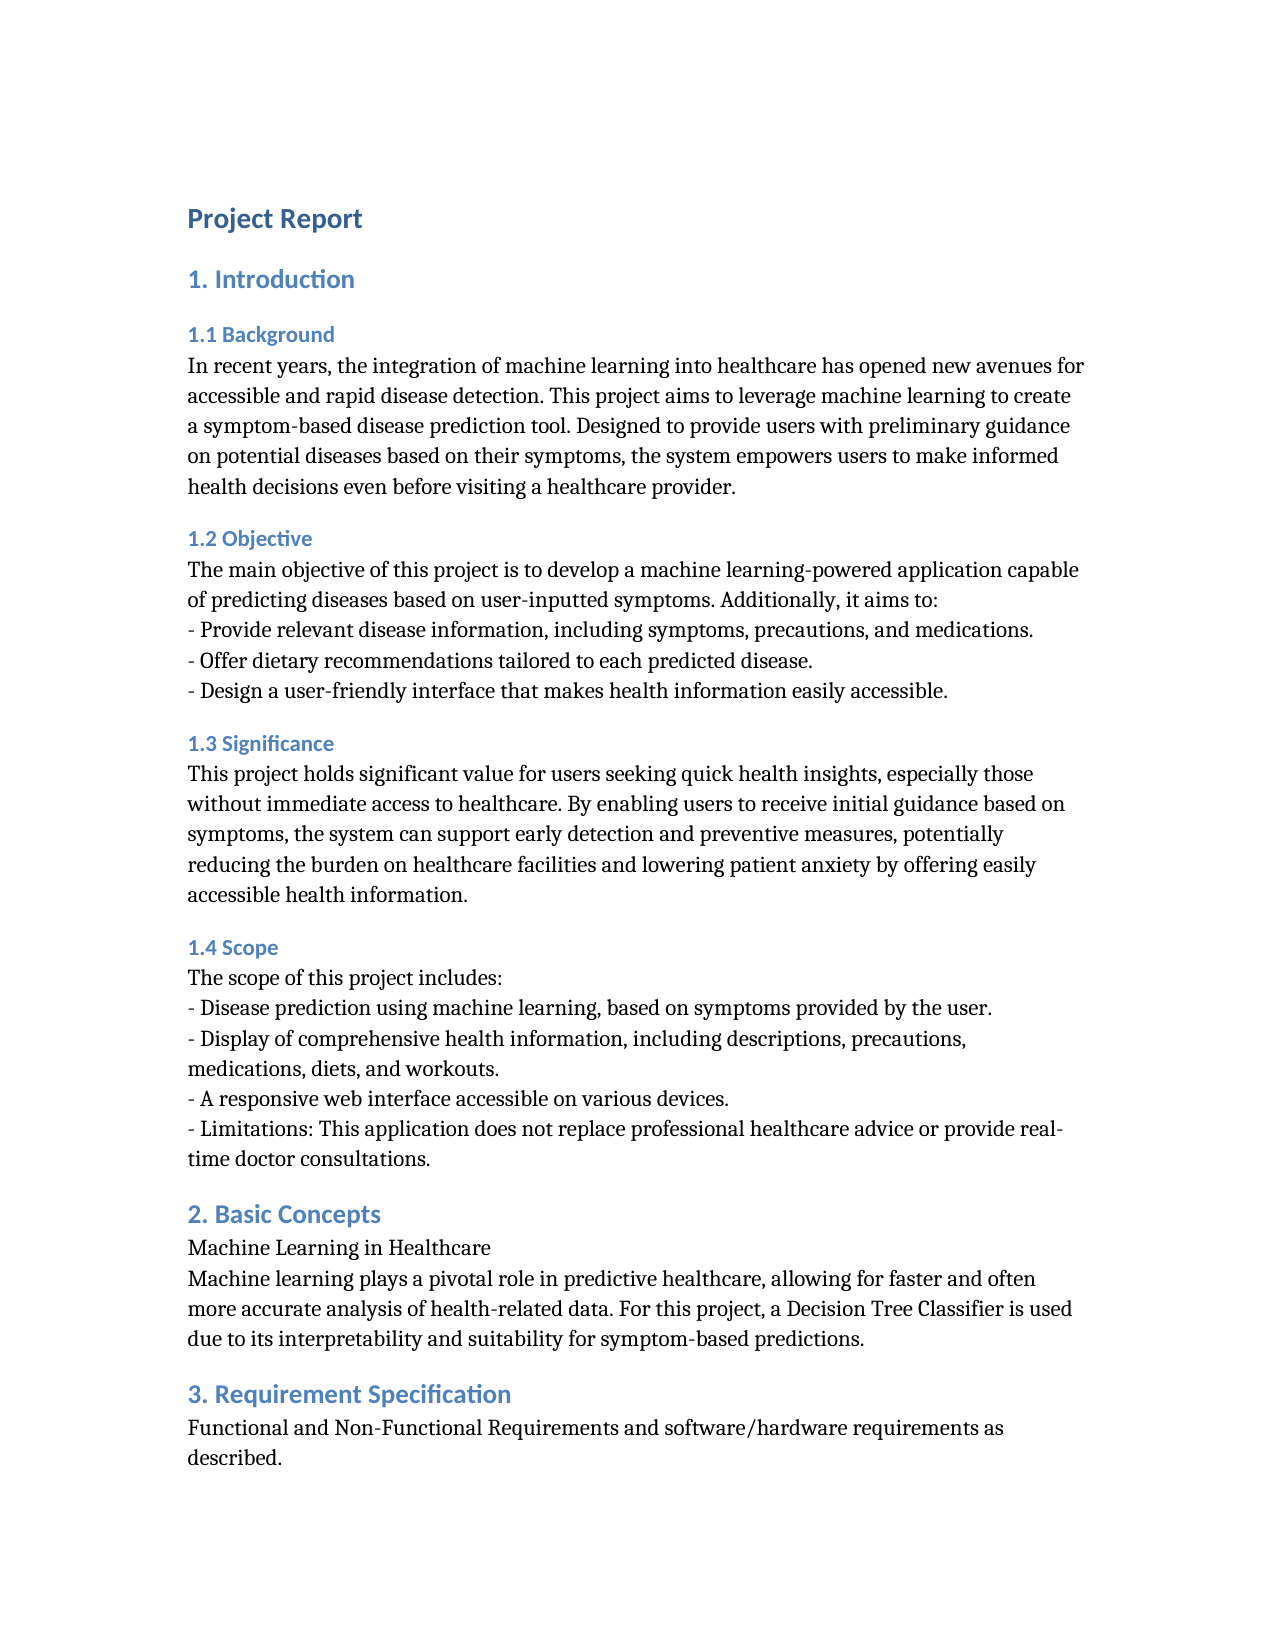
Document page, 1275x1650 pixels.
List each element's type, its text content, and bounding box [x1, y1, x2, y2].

text Machine Learning in Healthcare Machine learning plays a pivotal role in predictive healthcare, allowing for faster and often more accurate analysis of health-related data. For this project, a Decision Tree Classifier is used due to its interpretability and suitability for symptom-based predictions. [187, 1235, 1087, 1352]
text This project holds significant value for users seeking quick health insights, especially those without immediate access to healthcare. By enabling users to receive initial guidance based on symptoms, the system can support early detection and preventive measures, potentially reducing the burden on healthcare facilities and lowering patient anxiety by offering easily accessible health information. [187, 761, 1087, 908]
subtitle 3. Requirement Specification [187, 1377, 1087, 1410]
subtitle 2. Basic Concepts [187, 1197, 1087, 1230]
subtitle 1.1 Background [187, 321, 1087, 348]
text In recent years, the integration of machine learning into healthcare has opened new avenues for accessible and rapid disease detection. This project aims to leverage machine learning to create a symptom-based disease prediction tool. Designed to provide users with preliminary guidance on potential diseases based on their symptoms, the system empowers users to make informed health decisions even before visiting a healthcare provider. [187, 353, 1087, 500]
subtitle 1. Introduction [187, 262, 1087, 295]
text The scope of this project includes: - Disease prediction using machine learning, based on symptoms provided by the user. - Display of comprehensive health information, including descriptions, precautions, medications, diets, and workouts. - A responsive web interface accessible on various devices. - Limitations: This application does not replace professional healthcare advice or provide real-time doctor consultations. [187, 965, 1087, 1172]
subtitle 1.3 Significance [187, 729, 1087, 757]
text Functional and Non-Functional Requirements and software/hardware requirements as described. [187, 1415, 1087, 1471]
subtitle 1.4 Scope [187, 933, 1087, 961]
text The main objective of this project is to develop a machine learning-powered application capable of predicting diseases based on user-inputted symptoms. Additionally, it aims to: - Provide relevant disease information, including symptoms, precautions, and medications. - Offer dietary recommendations tailored to each predicted disease. - Design a user-friendly interface that makes health information easily accessible. [187, 557, 1087, 704]
subtitle Project Report [187, 200, 1087, 236]
subtitle 1.2 Objective [187, 524, 1087, 553]
